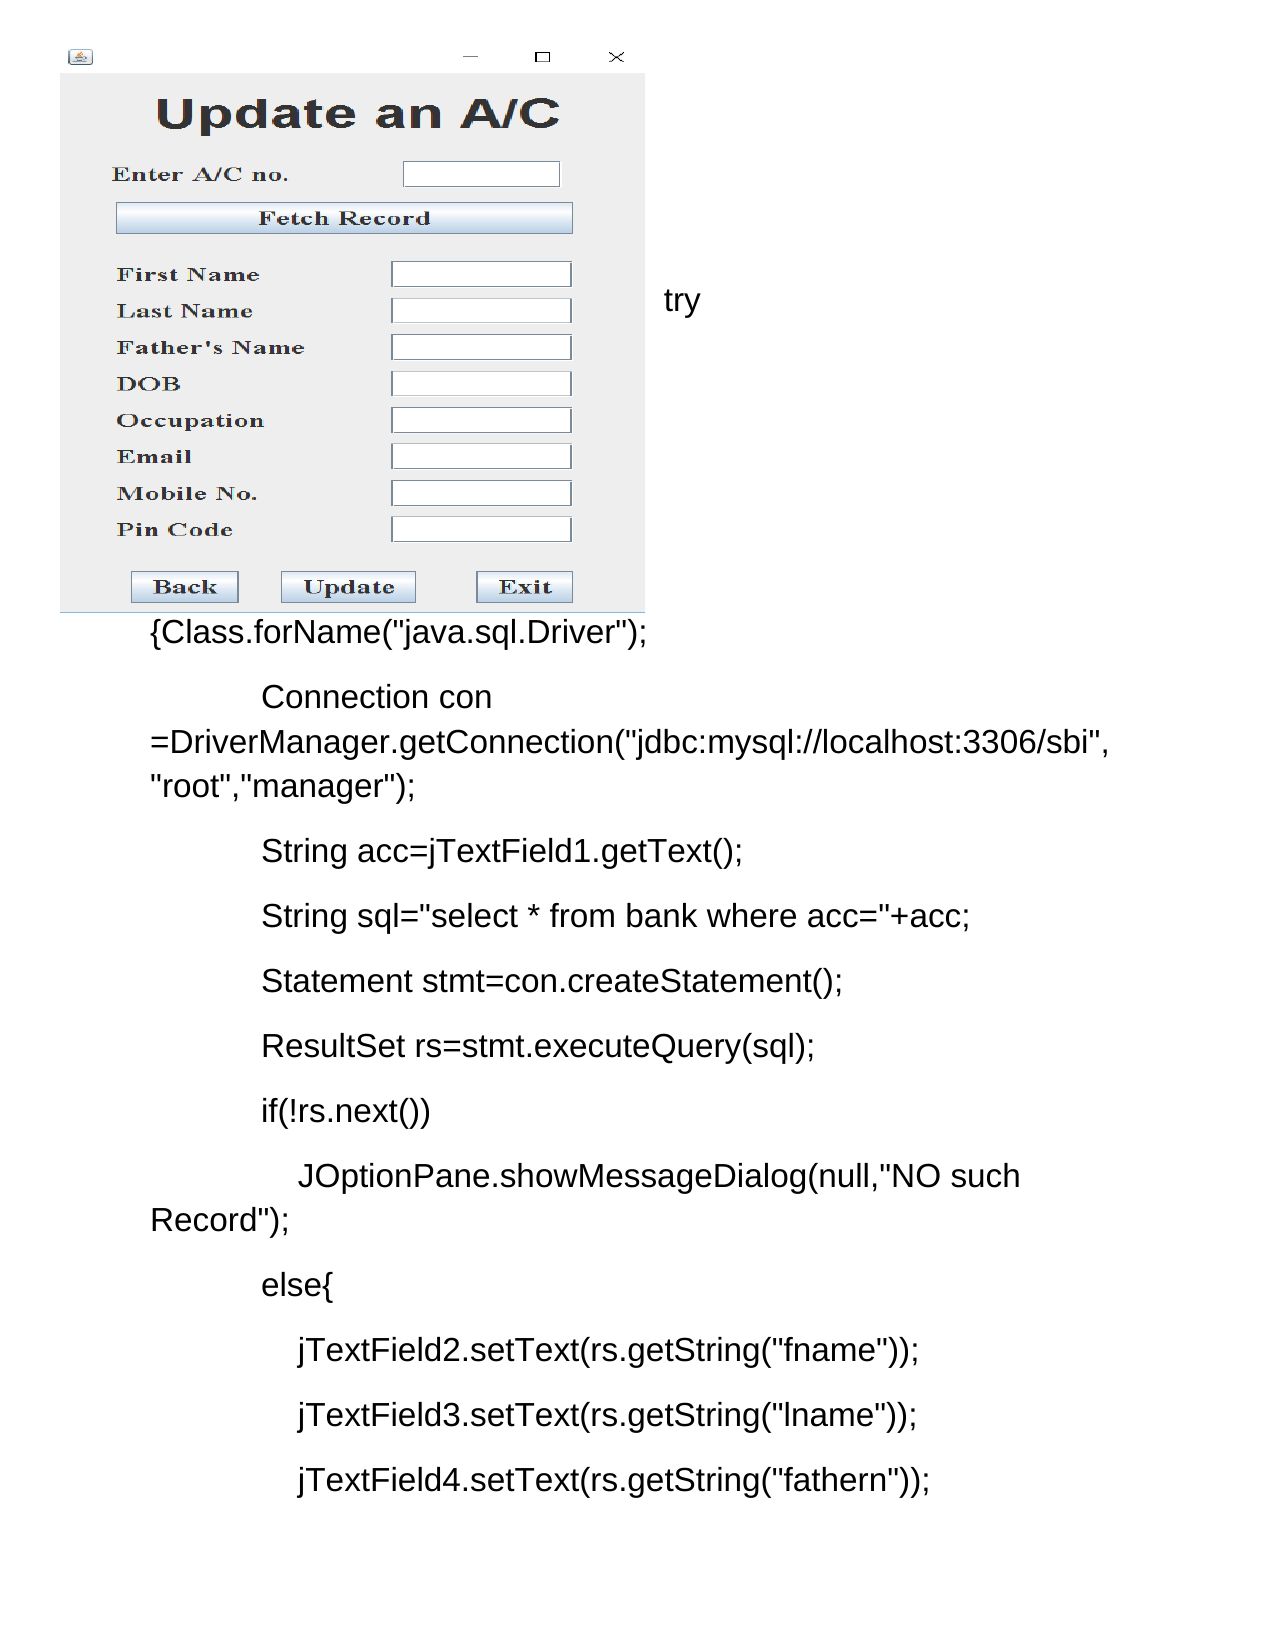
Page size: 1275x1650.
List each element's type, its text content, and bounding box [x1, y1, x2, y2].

text jTextField4.setText(rs.getString("fathern")); [150, 1460, 1125, 1498]
text Statement stmt=con.createStatement(); [150, 961, 1125, 999]
text else{ [150, 1265, 1125, 1303]
text ResultSet rs=stmt.executeQuery(sql); [150, 1026, 1125, 1064]
text if(!rs.next()) [150, 1091, 1125, 1129]
text Connection con =DriverManager.getConnection("jdbc:mysql://localhost:3306/sbi", "root","manager"); [150, 677, 1125, 804]
text JOptionPane.showMessageDialog(null,"NO such Record"); [150, 1156, 1125, 1238]
text String sql="select * from bank where acc="+acc; [150, 896, 1125, 934]
text jTextField2.setText(rs.getString("fname")); [150, 1330, 1125, 1368]
text String acc=jTextField1.getText(); [150, 831, 1125, 869]
picture [60, 42, 646, 613]
text try {Class.forName("java.sql.Driver"); [150, 280, 1125, 651]
text jTextField3.setText(rs.getString("lname")); [150, 1395, 1125, 1433]
